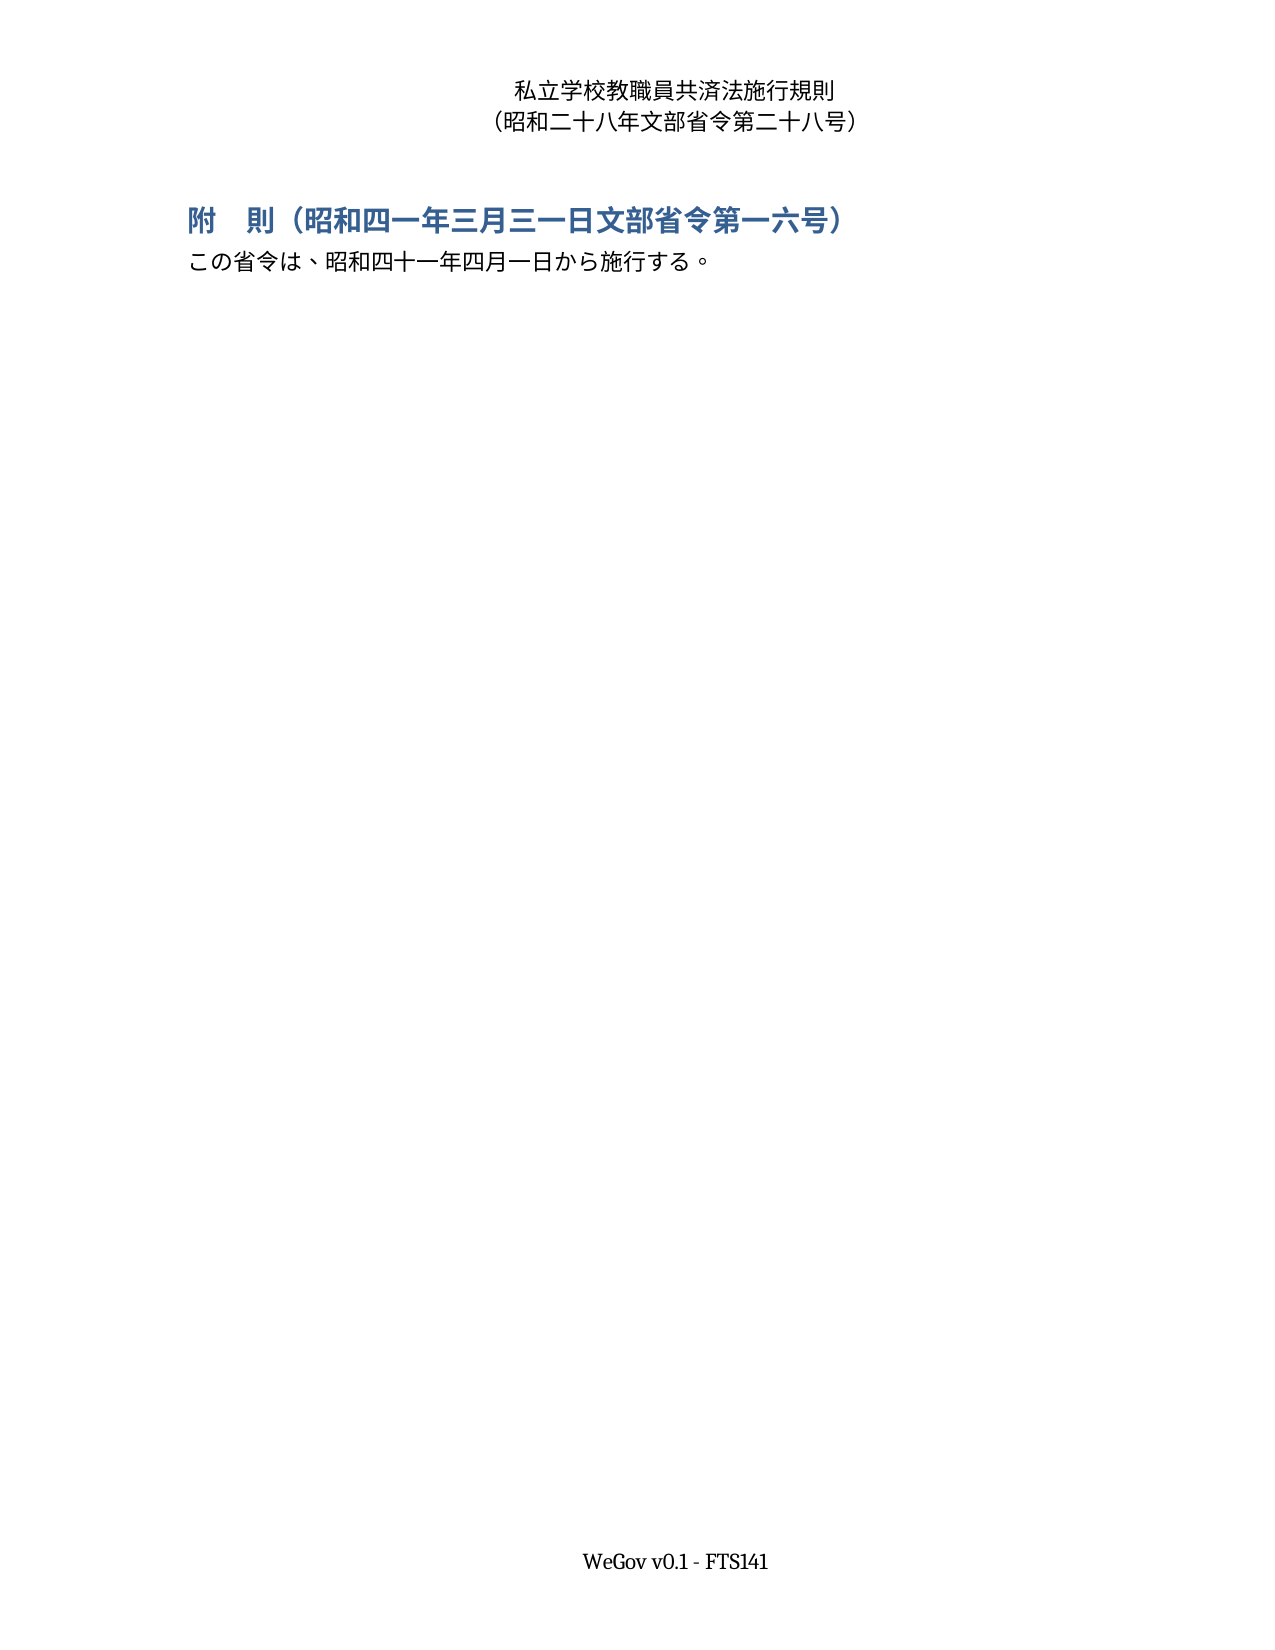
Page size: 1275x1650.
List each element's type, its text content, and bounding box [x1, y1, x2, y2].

subtitle 附 則（昭和四一年三月三一日文部省令第一六号） [187, 200, 1087, 240]
text この省令は、昭和四十一年四月一日から施行する。 [187, 246, 1087, 277]
